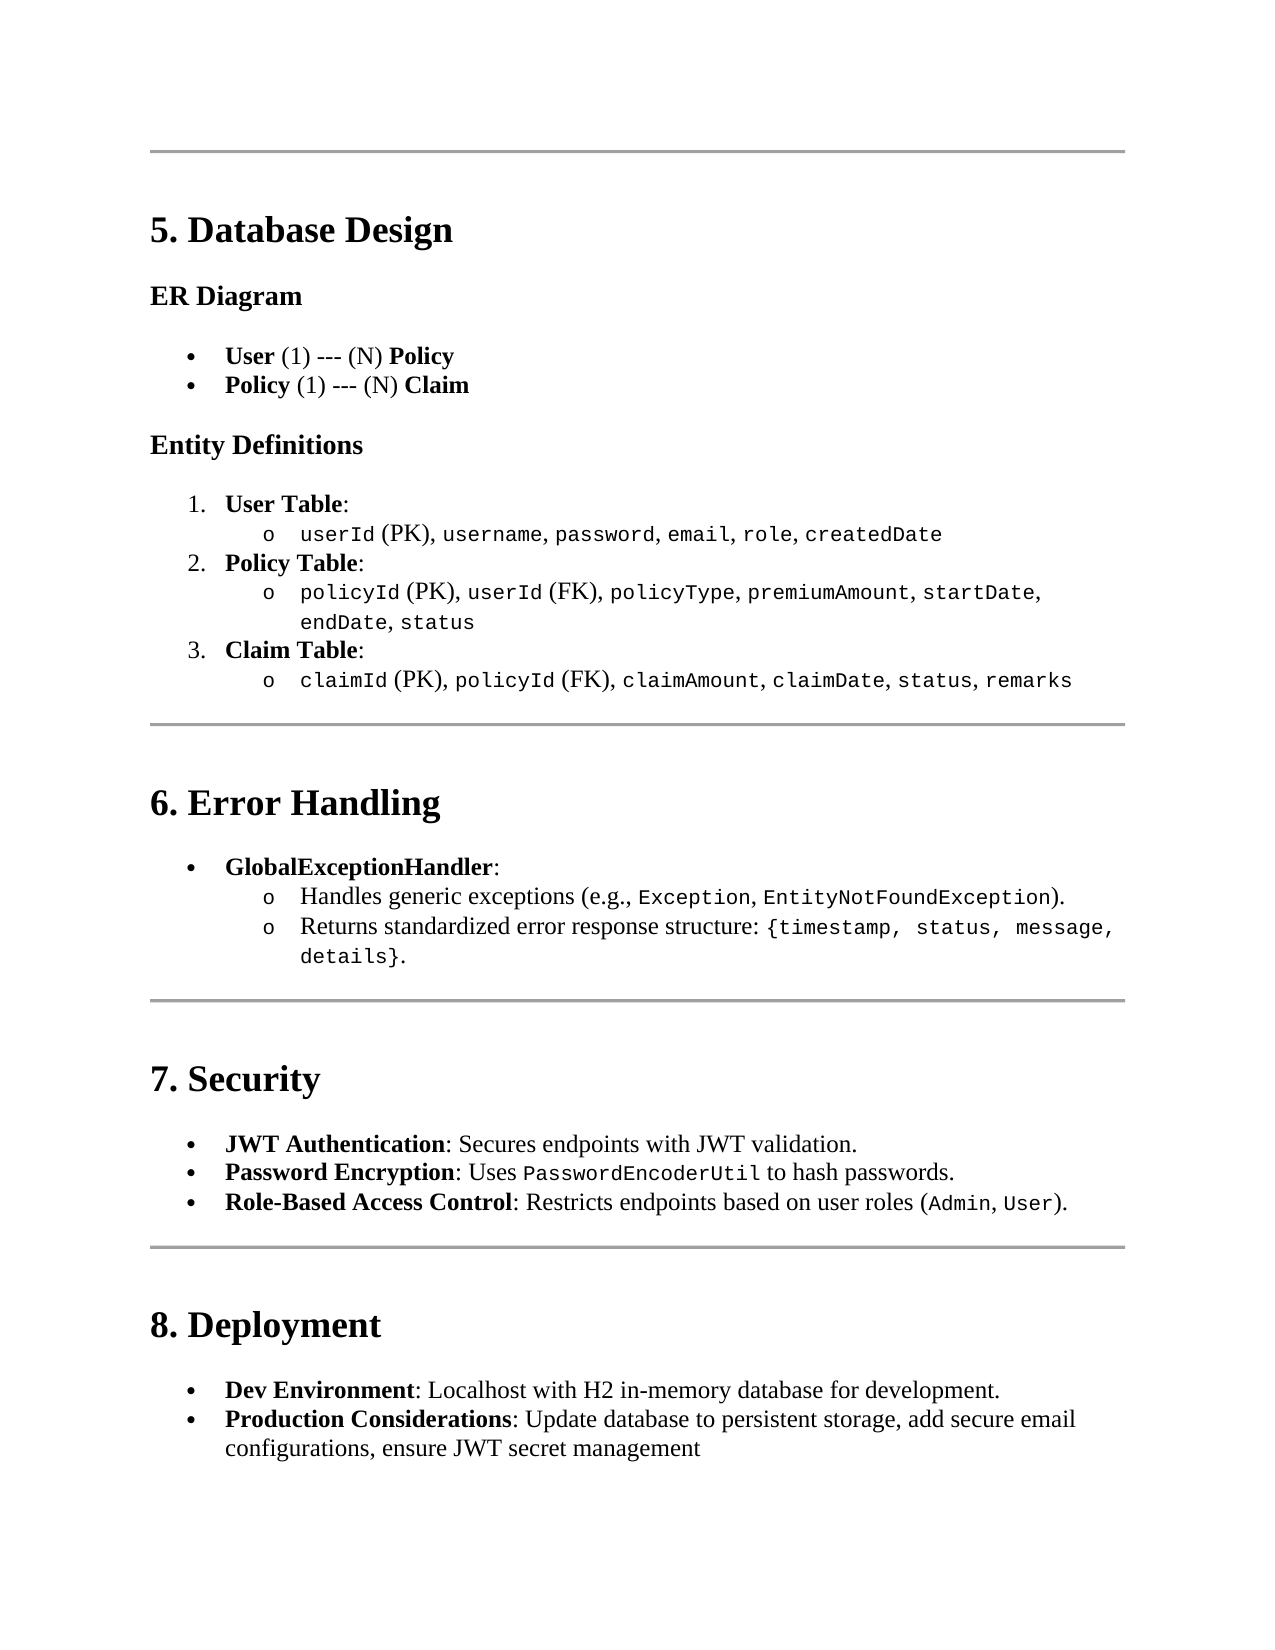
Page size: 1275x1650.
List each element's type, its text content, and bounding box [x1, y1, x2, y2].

list Policy Table: [187, 548, 1125, 576]
text 8. Deployment [150, 1303, 1125, 1346]
list User Table: [187, 489, 1125, 518]
list Password Encryption: Uses PasswordEncoderUtil to hash passwords. [187, 1157, 1125, 1187]
list claimId (PK), policyId (FK), claimAmount, claimDate, status, remarks [262, 664, 1125, 694]
list Returns standardized error response structure: {timestamp, status, message, details}. [262, 911, 1125, 970]
list policyId (PK), userId (FK), policyType, premiumAmount, startDate, endDate, status [262, 576, 1125, 636]
list Claim Table: [187, 636, 1125, 664]
list Production Considerations: Update database to persistent storage, add secure email configurations, ensure JWT secret management [187, 1404, 1125, 1461]
list Policy (1) --- (N) Claim [187, 370, 1125, 398]
list User (1) --- (N) Policy [187, 341, 1125, 370]
text 7. Security [150, 1056, 1125, 1099]
list Dev Environment: Localhost with H2 in-memory database for development. [187, 1375, 1125, 1404]
list GlobalExceptionHandler: [187, 852, 1125, 881]
text 5. Database Design [150, 207, 1125, 250]
list userId (PK), username, password, email, role, createdDate [262, 518, 1125, 548]
text ER Diagram [150, 279, 1125, 312]
list Handles generic exceptions (e.g., Exception, EntityNotFoundException). [262, 881, 1125, 911]
text 6. Error Handling [150, 780, 1125, 823]
list JWT Authentication: Secures endpoints with JWT validation. [187, 1129, 1125, 1157]
list Role-Based Access Control: Restricts endpoints based on user roles (Admin, User). [187, 1187, 1125, 1217]
text Entity Definitions [150, 428, 1125, 460]
